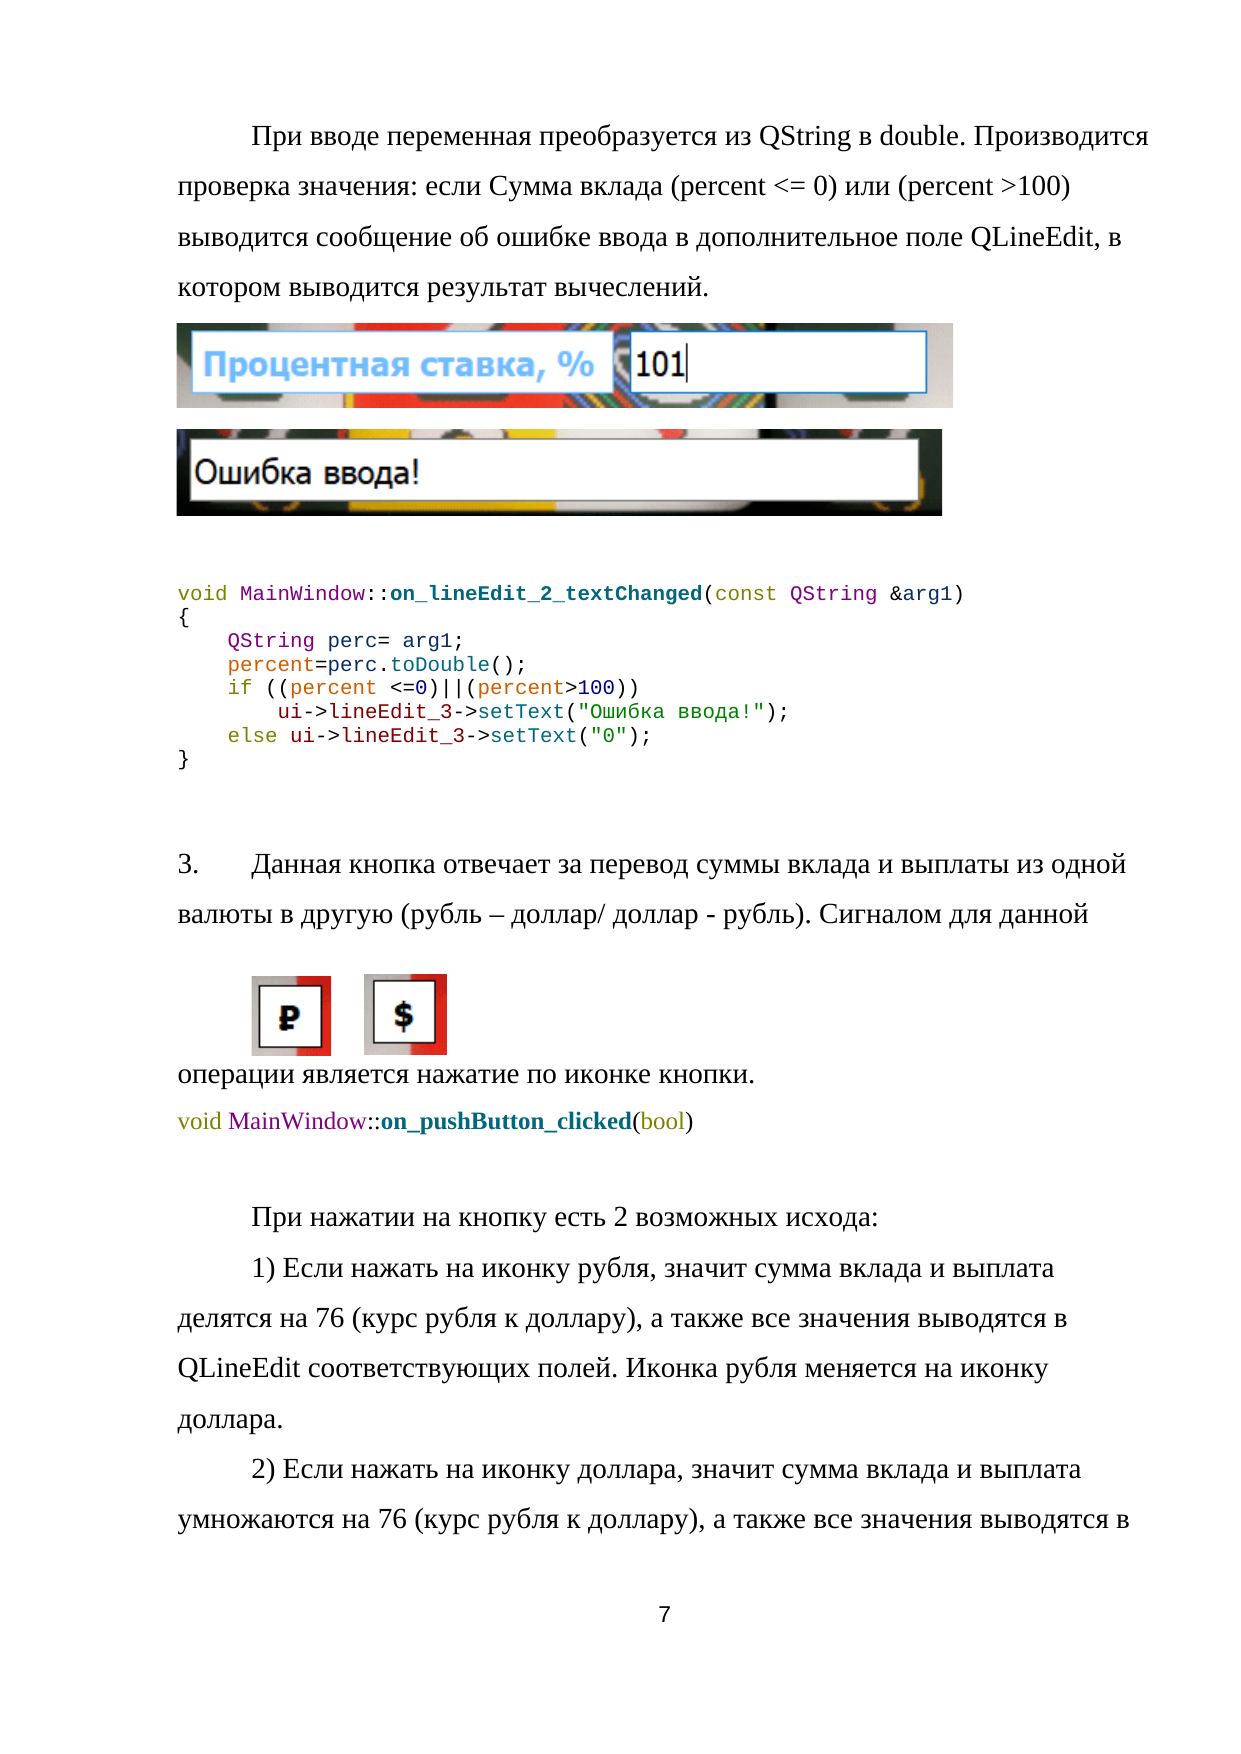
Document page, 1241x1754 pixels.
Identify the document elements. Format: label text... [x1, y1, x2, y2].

picture [251, 976, 332, 1056]
text void MainWindow::on_pushButton_clicked(bool) [177, 1106, 1152, 1135]
picture [176, 429, 943, 516]
text ui->lineEdit_3->setText("Ошибка ввода!"); [177, 701, 1152, 724]
text else ui->lineEdit_3->setText("0"); [177, 724, 1152, 748]
text { [177, 606, 1152, 630]
picture [176, 323, 954, 408]
text 1) Если нажать на иконку рубля, значит сумма вклада и выплата делятся на 76 (курс рубля к доллару), а также все значения выводятся в QLineEdit соответствующих полей. Иконка рубля меняется на иконку доллара. [177, 1250, 1152, 1434]
text if ((percent <=0)||(percent>100)) [177, 677, 1152, 701]
picture [364, 974, 447, 1055]
text QString perc= arg1; [177, 630, 1152, 654]
text percent=perc.toDouble(); [177, 654, 1152, 677]
list Данная кнопка отвечает за перевод суммы вклада и выплаты из одной валюты в другую (рубль – доллар/ доллар - рубль). Сигналом для данной операции является нажатие по иконке кнопки. [177, 846, 1152, 1089]
text При нажатии на кнопку есть 2 возможных исхода: [177, 1199, 1152, 1233]
text При вводе переменная преобразуется из QString в double. Производится проверка значения: если Сумма вклада (percent <= 0) или (percent >100) выводится сообщение об ошибке ввода в дополнительное поле QLineEdit, в котором выводится результат вычеслений. [177, 118, 1152, 303]
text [177, 1451, 1152, 1535]
text void MainWindow::on_lineEdit_2_textChanged(const QString &arg1) [177, 583, 1152, 606]
text } [177, 748, 1152, 772]
